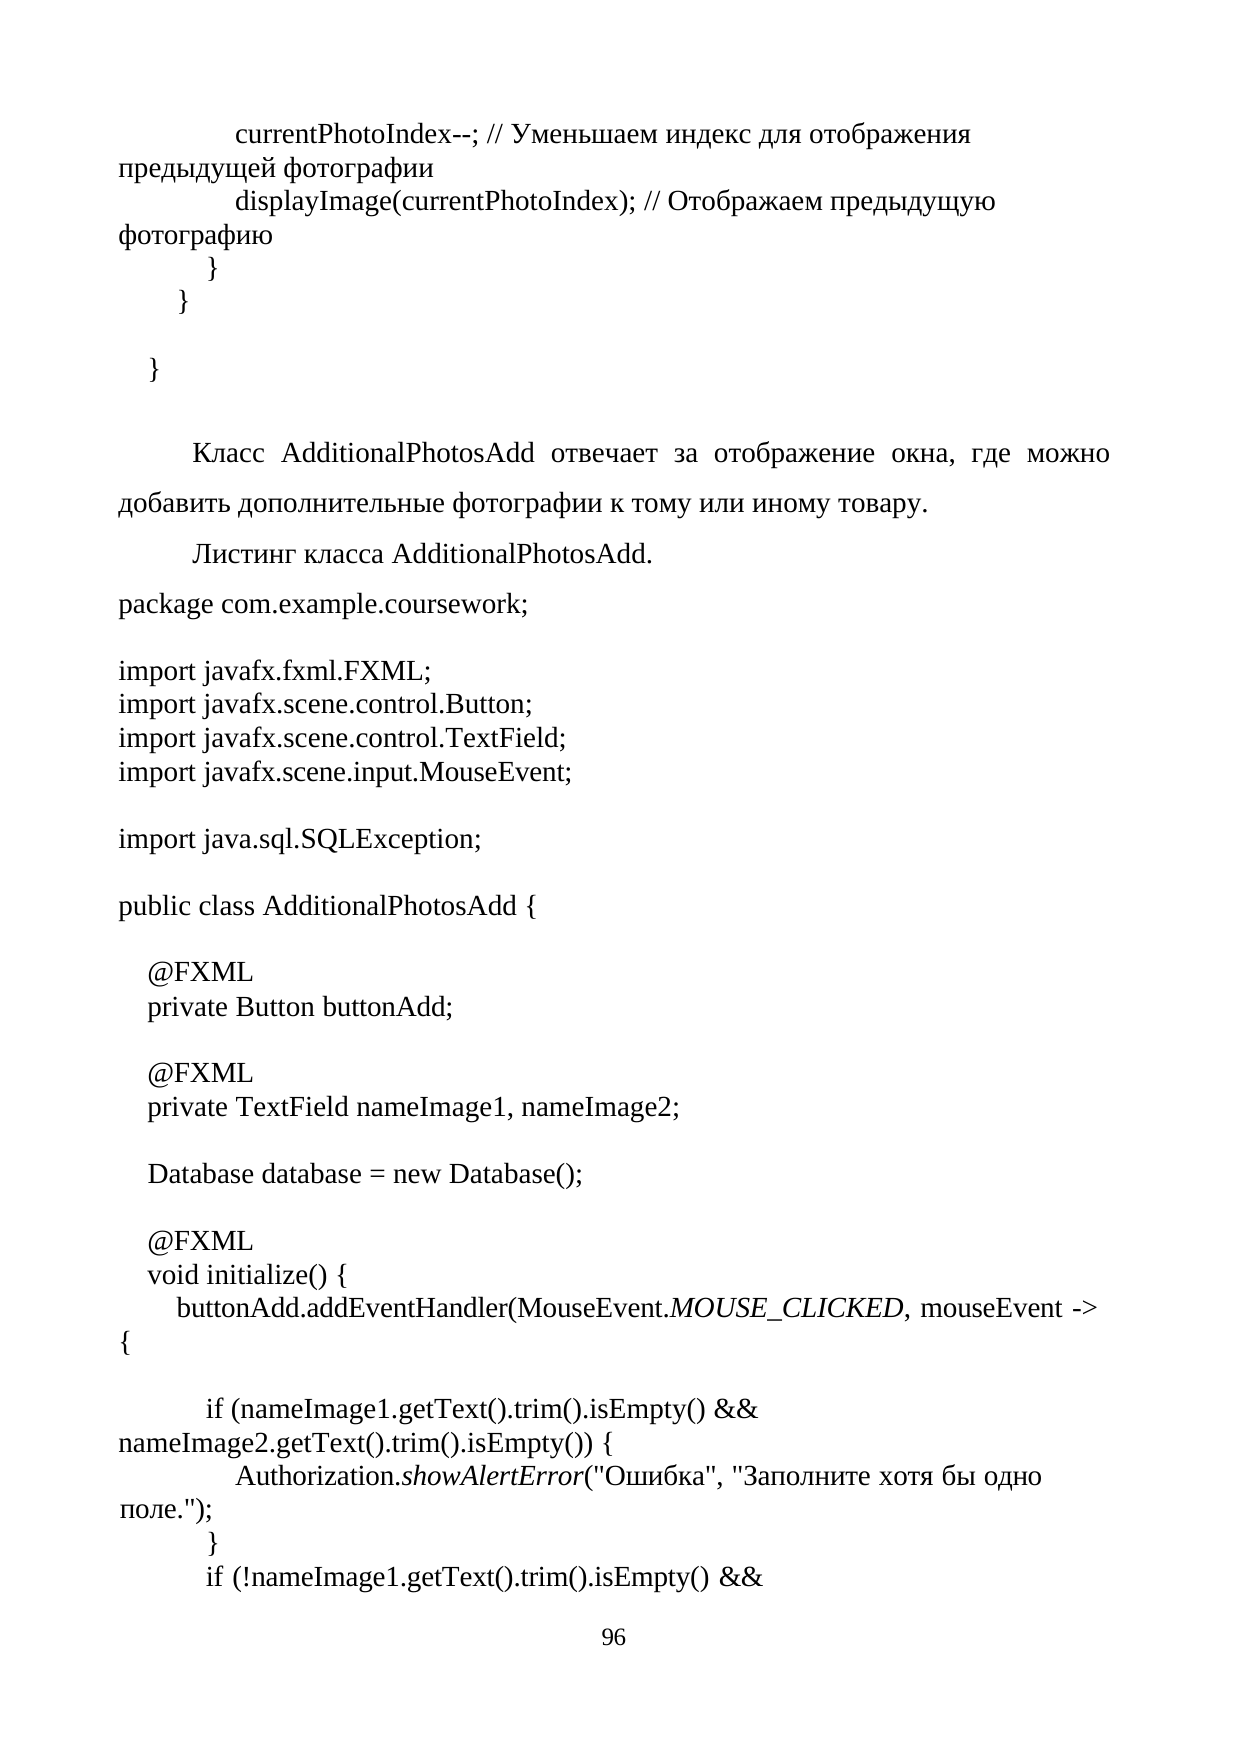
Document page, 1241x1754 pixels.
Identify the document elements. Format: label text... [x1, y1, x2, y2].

text void initialize() { [147, 1257, 1192, 1291]
text } [147, 351, 1192, 385]
text buttonAdd.addEventHandler(MouseEvent.MOUSE_CLICKED, mouseEvent -> [176, 1291, 1192, 1324]
text private TextField nameImage1, nameImage2; Database database = new Database(); [147, 1089, 775, 1190]
text import javafx.scene.control.Button; import javafx.scene.control.TextField; import javafx.scene.input.MouseEvent; [118, 687, 588, 787]
text } [176, 284, 1192, 318]
text } [102, 1526, 219, 1559]
text import java.sql.SQLException; public class AdditionalPhotosAdd { [118, 821, 552, 921]
text Листинг класса AdditionalPhotosAdd. package com.example.coursework; [118, 536, 742, 619]
text Authorization.showAlertError("Ошибка", "Заполните хотя бы одно [235, 1458, 1192, 1492]
text if (!nameImage1.getText().trim().isEmpty() && [206, 1559, 1192, 1593]
text if (nameImage1.getText().trim().isEmpty() && nameImage2.getText().trim().isEmpty()) { [118, 1391, 1192, 1458]
text @FXML [147, 1223, 1192, 1257]
text private Button buttonAdd; [147, 989, 1192, 1022]
text @FXML [147, 1056, 1192, 1089]
text currentPhotoIndex--; // Уменьшаем индекс для отображения предыдущей фотографии [118, 116, 1122, 183]
text { [118, 1324, 1192, 1358]
text displayImage(currentPhotoIndex); // Отображаем предыдущую фотографию [118, 183, 1122, 251]
text @FXML [147, 955, 1192, 989]
text Класс AdditionalPhotosAdd отвечает за отображение окна, где можно добавить дополнительные фотографии к тому или иному товару. [118, 435, 1192, 519]
text поле."); [113, 1492, 213, 1526]
text import javafx.fxml.FXML; [118, 653, 1192, 687]
text } [206, 251, 1192, 284]
